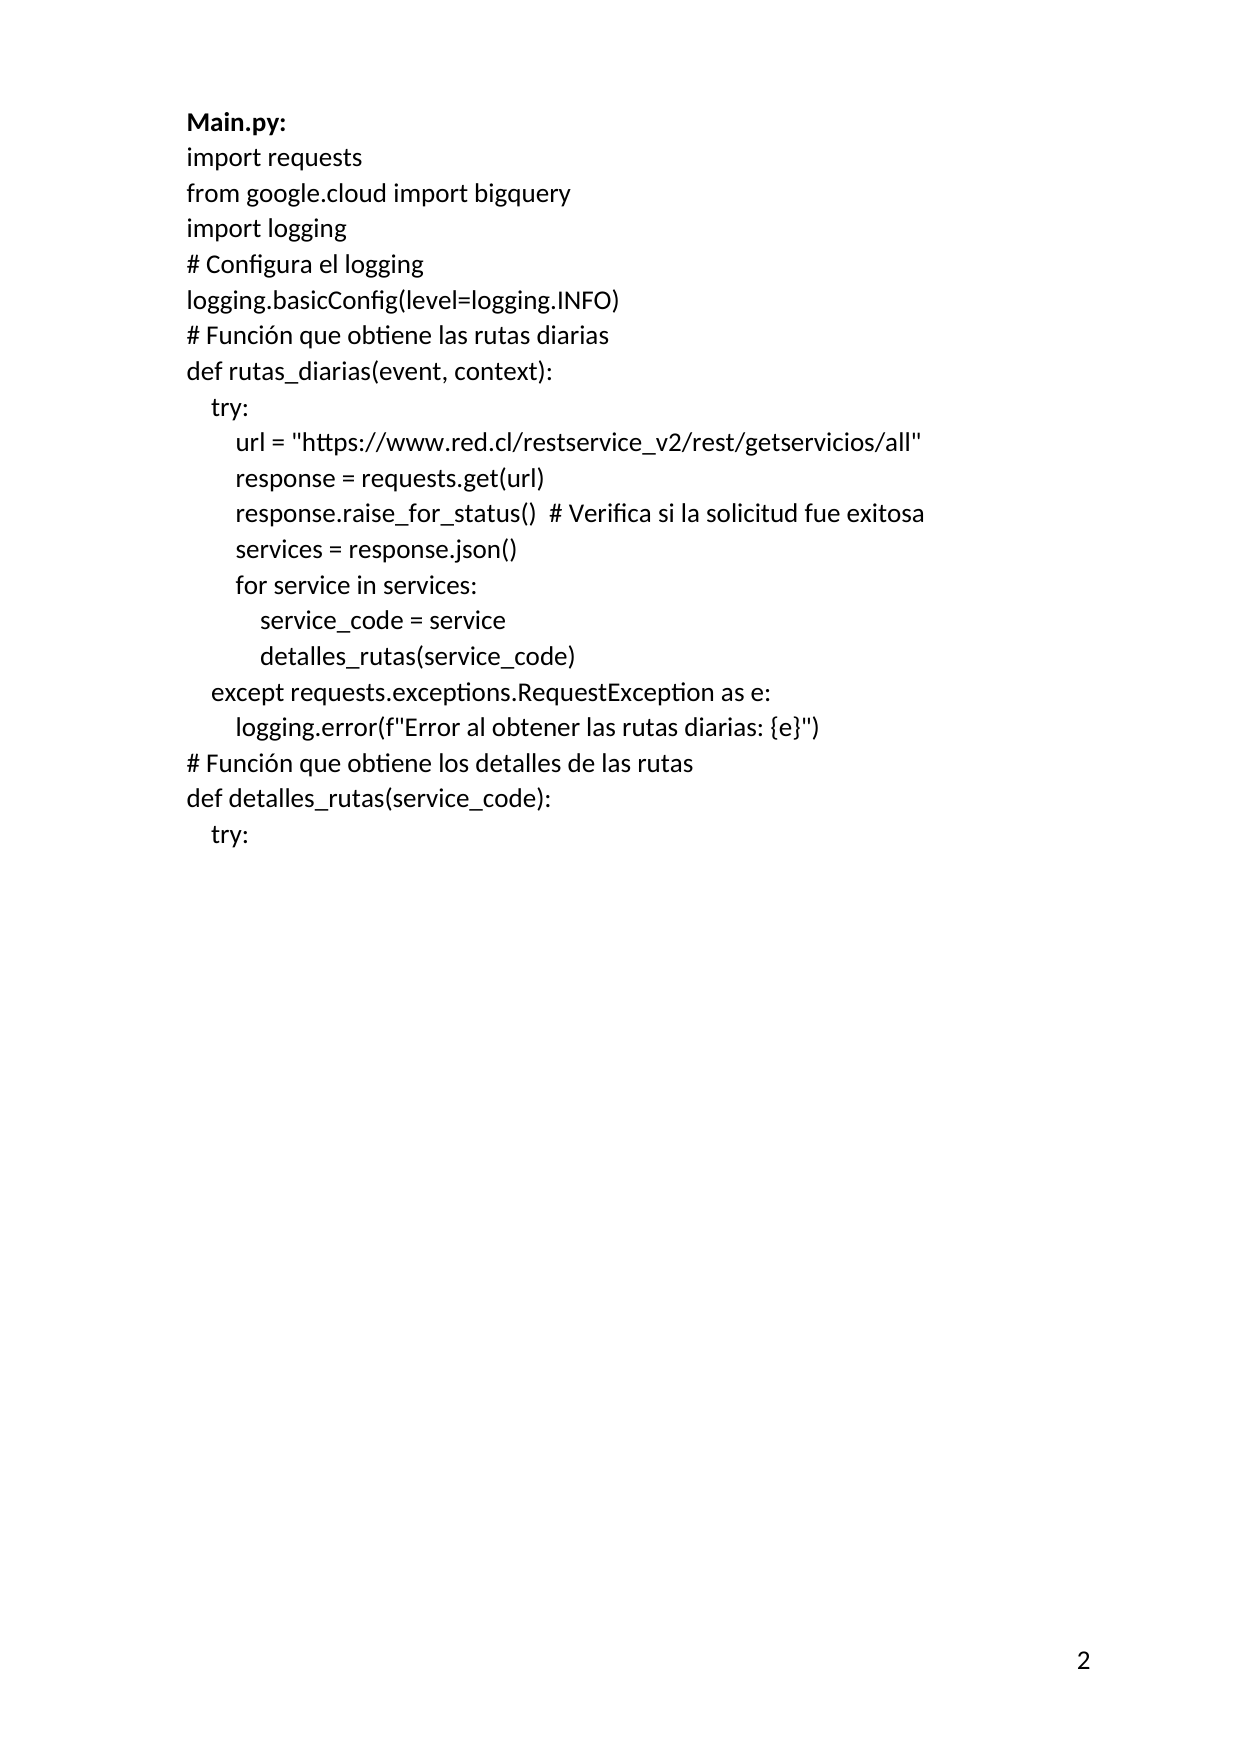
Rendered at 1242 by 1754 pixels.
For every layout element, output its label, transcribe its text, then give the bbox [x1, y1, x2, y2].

text # Función que obtiene los detalles de las rutas [186, 746, 1090, 779]
text url = "https://www.red.cl/restservice_v2/rest/getservicios/all" [186, 425, 1090, 458]
text service_code = service [186, 603, 1090, 636]
text try: [186, 390, 1090, 423]
text try: [186, 817, 1090, 850]
text response.raise_for_status() # Verifica si la solicitud fue exitosa [186, 497, 1090, 529]
text def detalles_rutas(service_code): [186, 782, 1090, 814]
text from google.cloud import bigquery [186, 176, 1090, 209]
text logging.basicConfig(level=logging.INFO) [186, 283, 1090, 316]
text detalles_rutas(service_code) [186, 639, 1090, 672]
text except requests.exceptions.RequestException as e: [186, 675, 1090, 708]
text import logging [186, 212, 1090, 244]
text # Configura el logging [186, 247, 1090, 280]
text services = response.json() [186, 532, 1090, 565]
text logging.error(f"Error al obtener las rutas diarias: {e}") [186, 710, 1090, 743]
text for service in services: [186, 568, 1090, 601]
text import requests [186, 140, 1090, 173]
text def rutas_diarias(event, context): [186, 354, 1090, 387]
text # Función que obtiene las rutas diarias [186, 318, 1090, 351]
text Main.py: [186, 105, 1090, 138]
text response = requests.get(url) [186, 461, 1090, 494]
